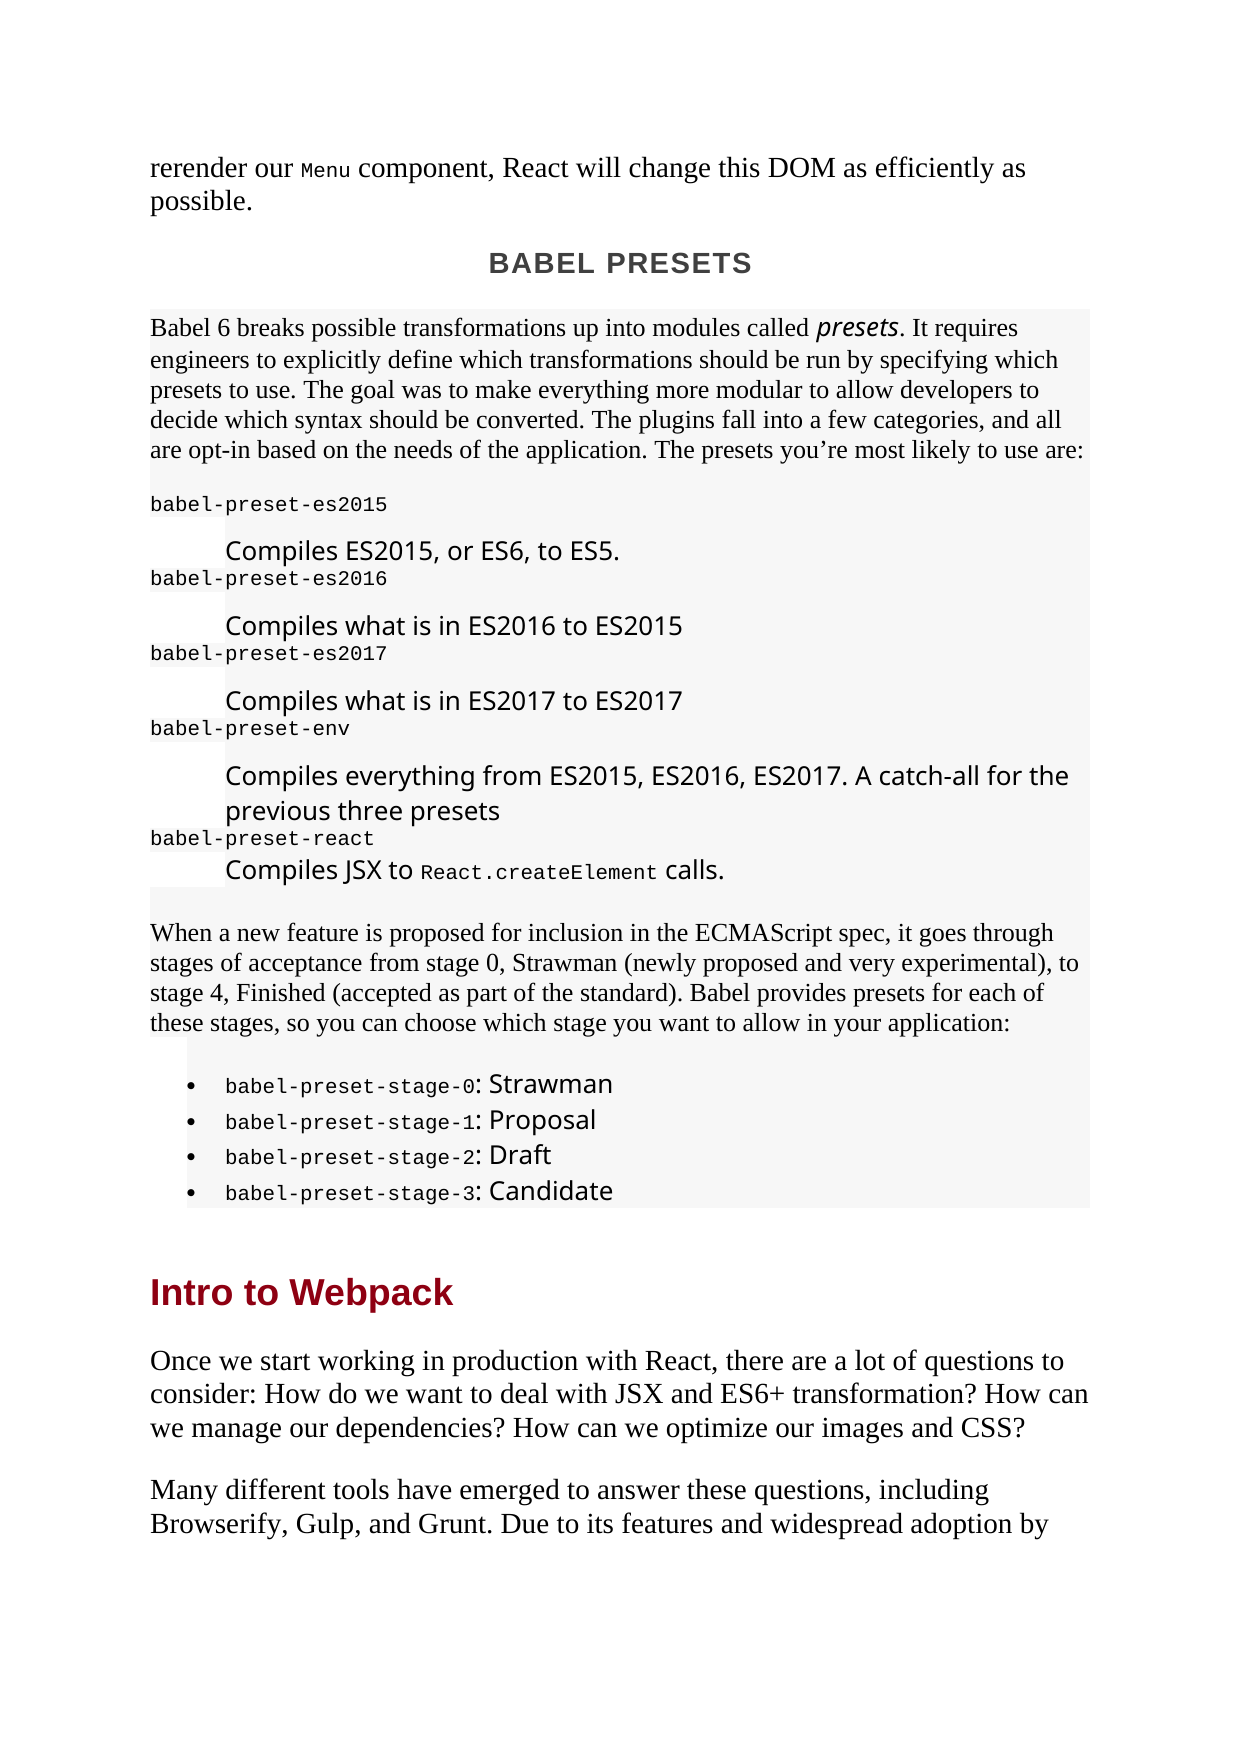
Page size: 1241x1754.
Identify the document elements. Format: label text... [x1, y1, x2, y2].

text babel-preset-react [150, 828, 1090, 852]
text Intro to Webpack [150, 1270, 1090, 1313]
text Compiles ES2015, or ES6, to ES5. [225, 533, 1090, 568]
text Compiles everything from ES2015, ES2016, ES2017. A catch-all for the previous three presets [225, 757, 1090, 828]
text When a new feature is proposed for inclusion in the ECMAScript spec, it goes through stages of acceptance from stage 0, Strawman (newly proposed and very experimental), to stage 4, Finished (accepted as part of the standard). Babel provides presets for each of these stages, so you can choose which stage you want to allow in your application: [150, 917, 1090, 1037]
text babel-preset-es2017 [150, 643, 1090, 667]
text Compiles what is in ES2017 to ES2017 [225, 682, 1090, 718]
list babel-preset-stage-2: Draft [187, 1137, 1090, 1172]
list babel-preset-stage-0: Strawman [187, 1066, 1090, 1101]
text Once we start working in production with React, there are a lot of questions to consider: How do we want to deal with JSX and ES6+ transformation? How can we manage our dependencies? How can we optimize our images and CSS? [150, 1343, 1090, 1443]
text Babel 6 breaks possible transformations up into modules called presets. It requires engineers to explicitly define which transformations should be run by specifying which presets to use. The goal was to make everything more modular to allow developers to decide which syntax should be converted. The plugins fall into a few categories, and all are opt-in based on the needs of the application. The presets you’re most likely to use are: [150, 309, 1090, 464]
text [150, 1472, 1090, 1539]
text babel-preset-es2016 [150, 568, 1090, 592]
text Compiles what is in ES2016 to ES2015 [225, 608, 1090, 643]
text BABEL PRESETS [150, 246, 1090, 280]
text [150, 150, 1090, 217]
list babel-preset-stage-1: Proposal [187, 1101, 1090, 1137]
text Compiles JSX to React.createElement calls. [225, 852, 1090, 887]
text babel-preset-es2015 [150, 494, 1090, 517]
list babel-preset-stage-3: Candidate [187, 1172, 1090, 1208]
text babel-preset-env [150, 718, 1090, 742]
